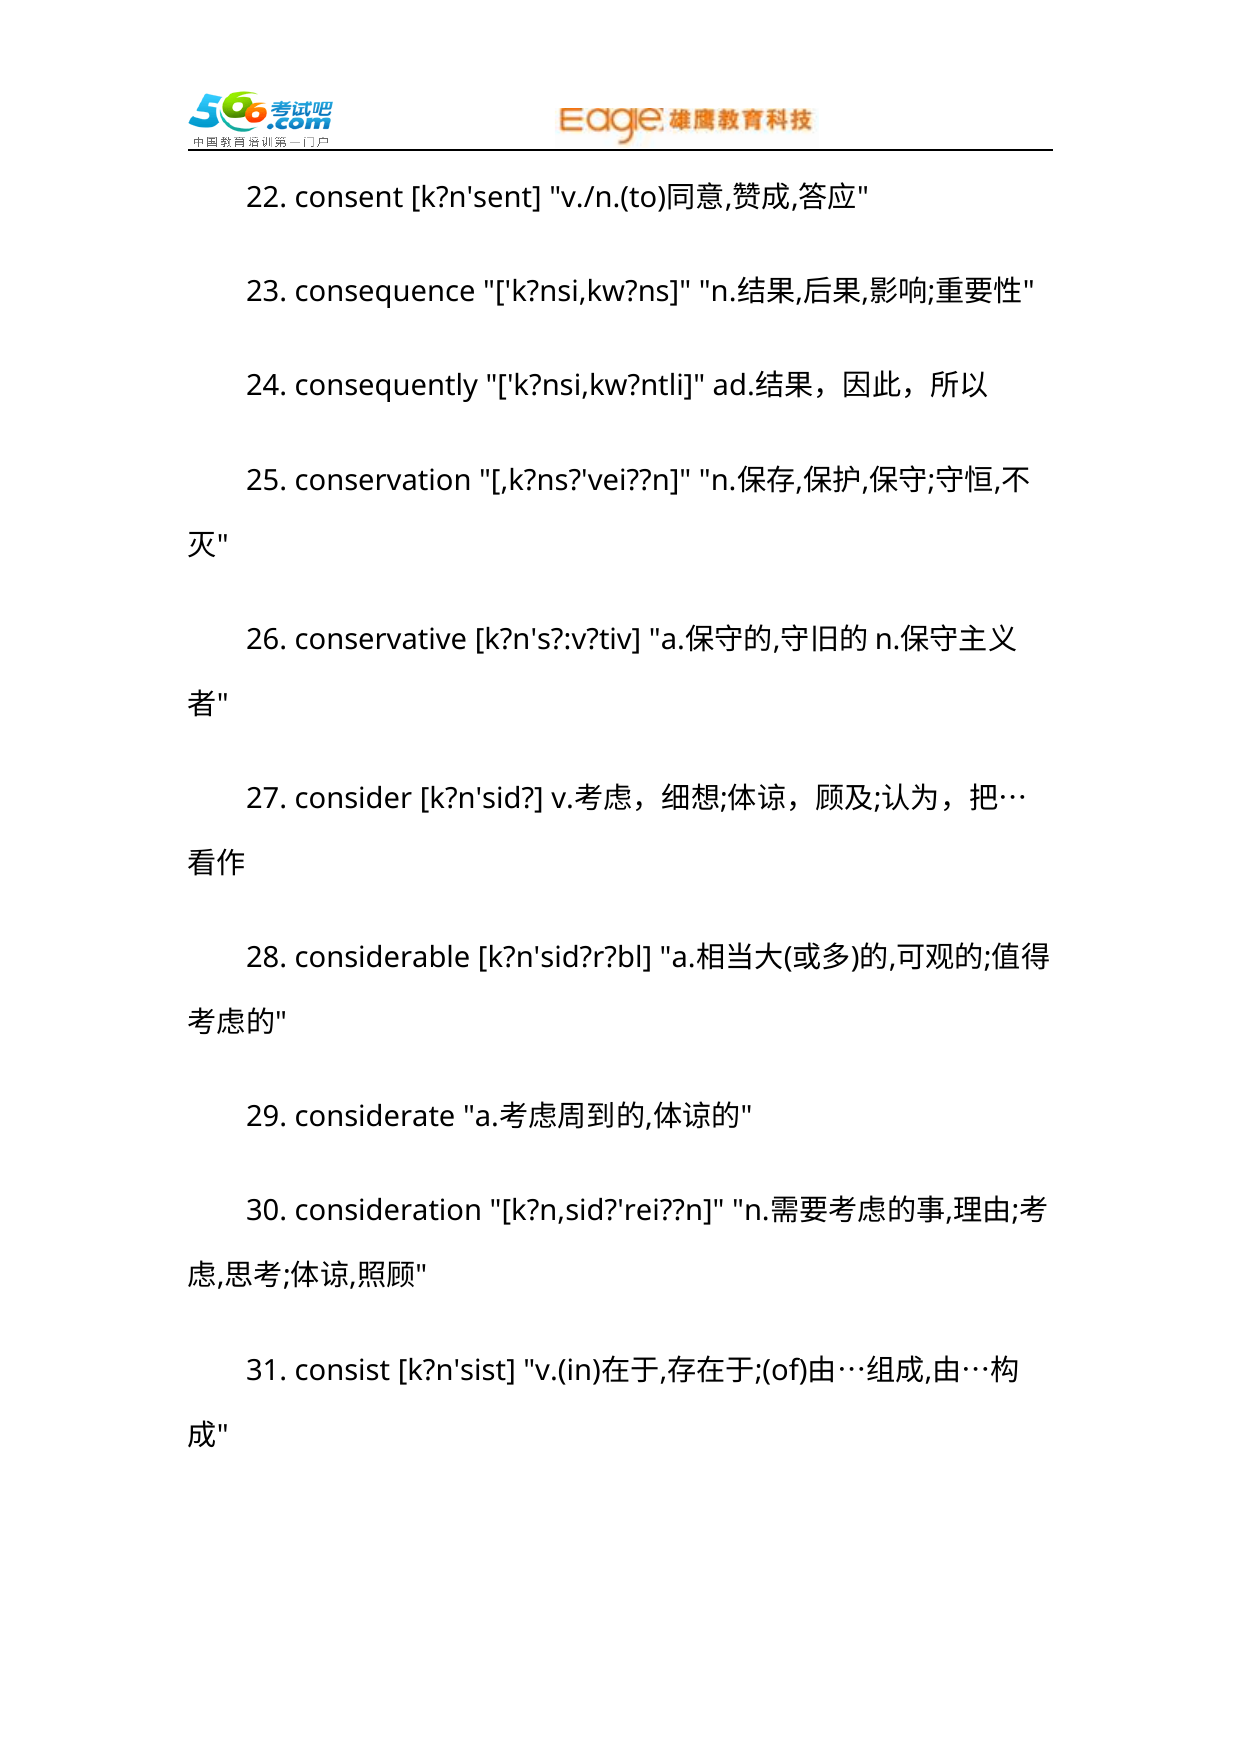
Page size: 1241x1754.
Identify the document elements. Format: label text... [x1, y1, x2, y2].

text 28. considerable [k?n'sid?r?bl] "a.相当大(或多)的,可观的;值得考虑的" [187, 922, 1053, 1052]
picture [554, 108, 819, 148]
text 22. consent [k?n'sent] "v./n.(to)同意,赞成,答应" [187, 162, 1053, 227]
text 27. consider [k?n'sid?] v.考虑，细想;体谅，顾及;认为，把…看作 [187, 763, 1053, 893]
text 29. considerate "a.考虑周到的,体谅的" [187, 1082, 1053, 1147]
picture [187, 88, 335, 148]
text 31. consist [k?n'sist] "v.(in)在于,存在于;(of)由…组成,由…构成" [187, 1335, 1053, 1465]
text 23. consequence "['k?nsi,kw?ns]" "n.结果,后果,影响;重要性" [187, 257, 1053, 322]
text 24. consequently "['k?nsi,kw?ntli]" ad.结果，因此，所以 [187, 351, 1053, 416]
text 26. conservative [k?n's?:v?tiv] "a.保守的,守旧的 n.保守主义者" [187, 604, 1053, 734]
text 25. conservation "[,k?ns?'vei??n]" "n.保存,保护,保守;守恒,不灭" [187, 445, 1053, 575]
text 30. consideration "[k?n,sid?'rei??n]" "n.需要考虑的事,理由;考虑,思考;体谅,照顾" [187, 1176, 1053, 1306]
